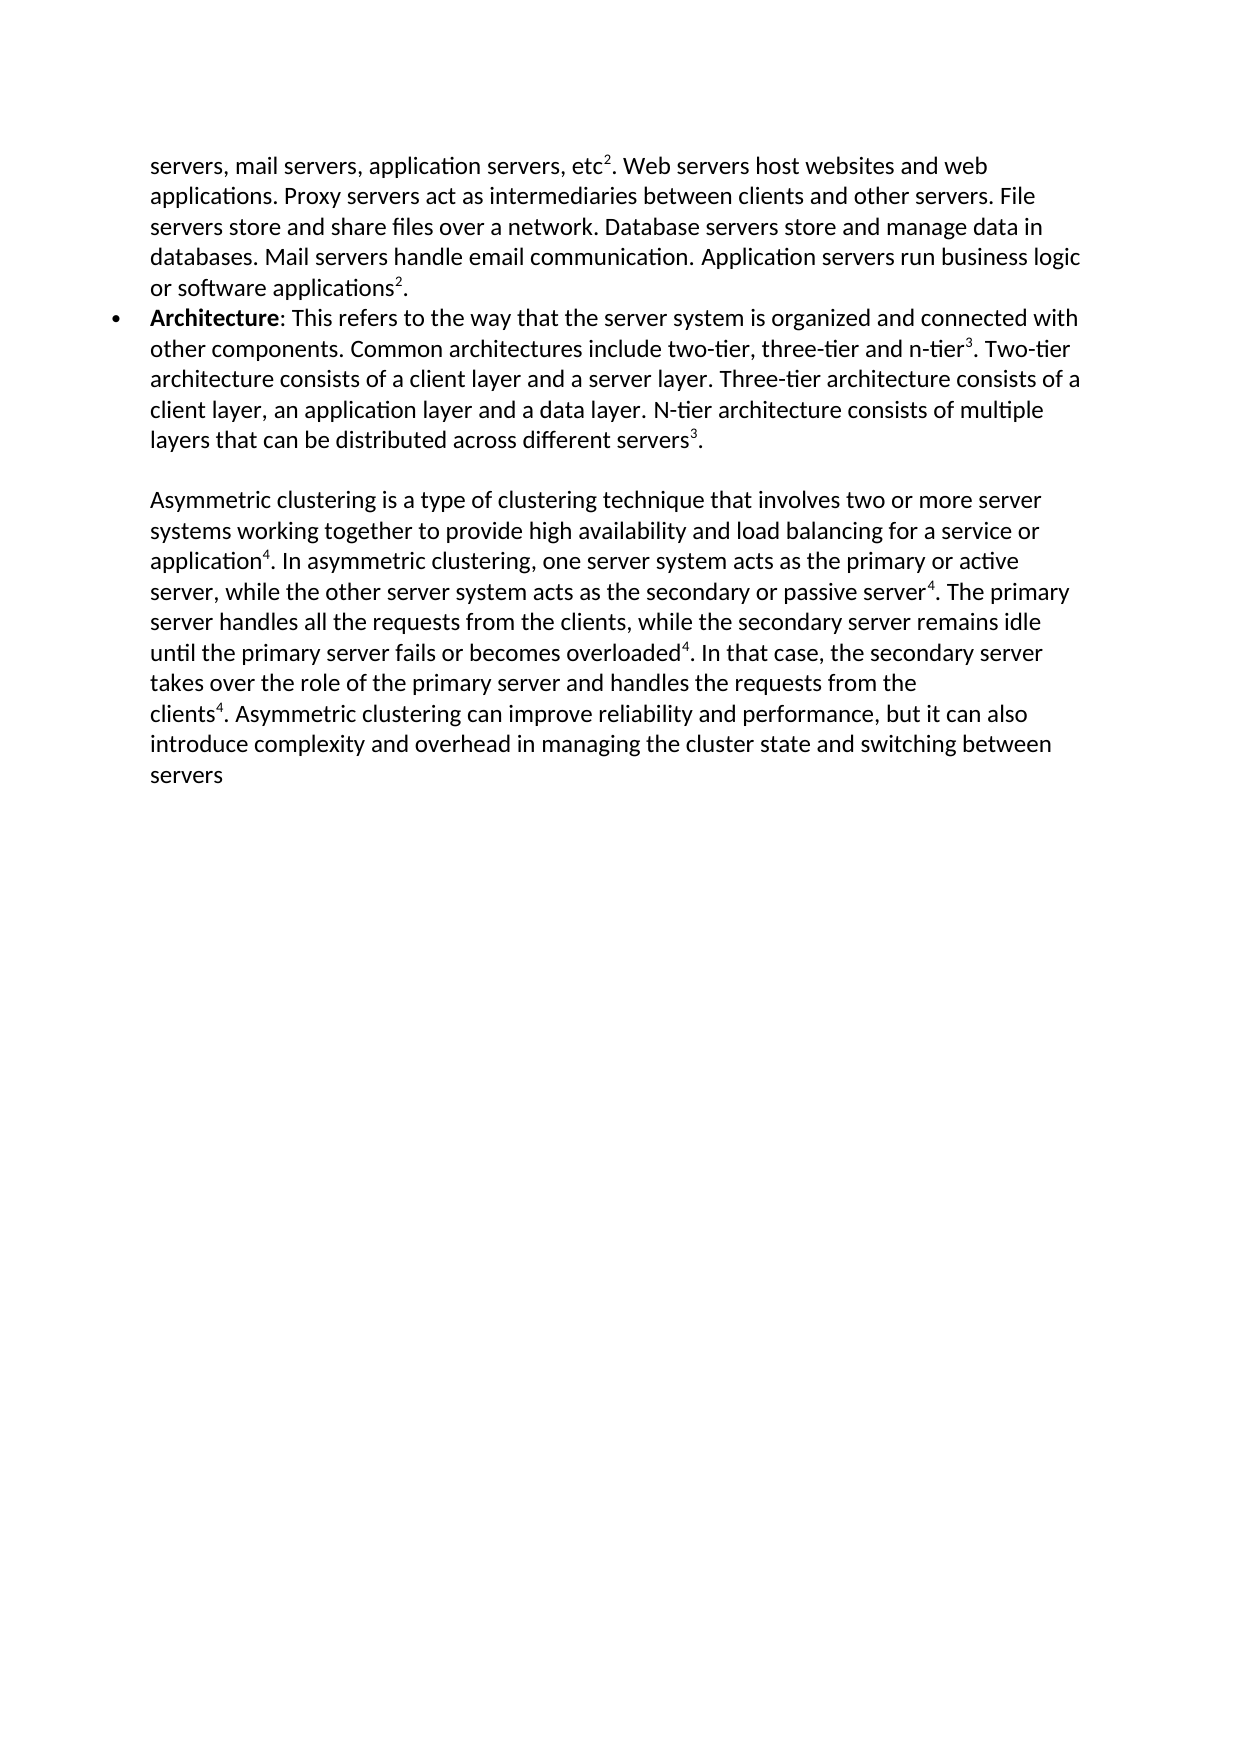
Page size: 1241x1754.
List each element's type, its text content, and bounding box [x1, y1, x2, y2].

text Asymmetric clustering is a type of clustering technique that involves two or more server systems working together to provide high availability and load balancing for a service or application4. In asymmetric clustering, one server system acts as the primary or active server, while the other server system acts as the secondary or passive server4. The primary server handles all the requests from the clients, while the secondary server remains idle until the primary server fails or becomes overloaded4. In that case, the secondary server takes over the role of the primary server and handles the requests from the clients4. Asymmetric clustering can improve reliability and performance, but it can also introduce complexity and overhead in managing the cluster state and switching between servers [150, 484, 1090, 789]
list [112, 150, 1090, 303]
list Architecture: This refers to the way that the server system is organized and connected with other components. Common architectures include two-tier, three-tier and n-tier3. Two-tier architecture consists of a client layer and a server layer. Three-tier architecture consists of a client layer, an application layer and a data layer. N-tier architecture consists of multiple layers that can be distributed across different servers3. [112, 303, 1090, 455]
